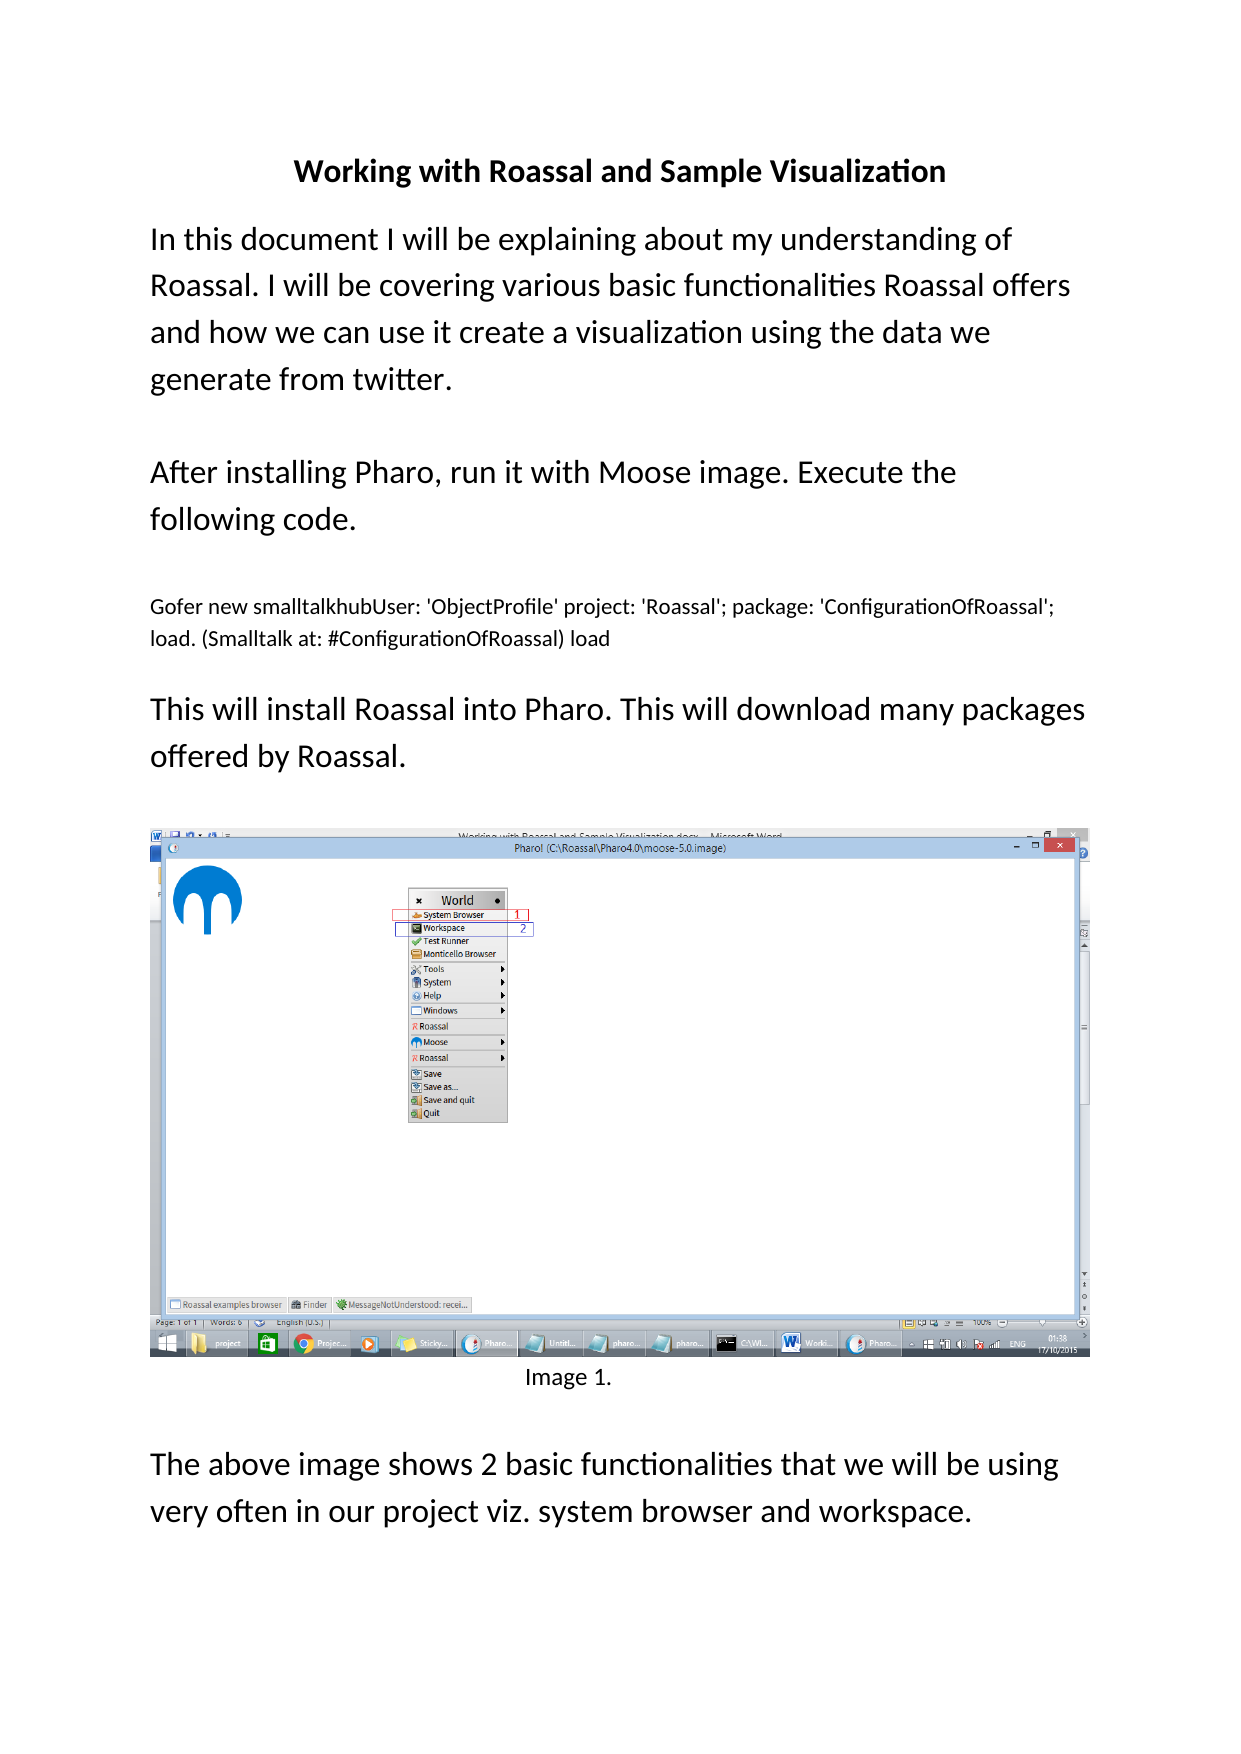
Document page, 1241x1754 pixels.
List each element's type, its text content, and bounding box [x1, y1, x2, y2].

picture [150, 828, 1090, 1357]
text In this document I will be explaining about my understanding of Roassal. I will be covering various basic functionalities Roassal offers and how we can use it create a visualization using the data we generate from twitter. [150, 218, 1090, 399]
text Working with Roassal and Sample Visualization [150, 150, 1090, 191]
text Gofer new smalltalkhubUser: 'ObjectProfile' project: 'Roassal'; package: 'ConfigurationOfRoassal'; load. (Smalltalk at: #ConfigurationOfRoassal) load [150, 592, 1090, 652]
text Image 1. [525, 1361, 1090, 1392]
text This will install Roassal into Pharo. This will download many packages offered by Roassal. [150, 688, 1090, 776]
text The above image shows 2 basic functionalities that we will be using very often in our project viz. system browser and workspace. [150, 1443, 1090, 1530]
text After installing Pharo, run it with Moose image. Execute the following code. [150, 451, 1090, 539]
